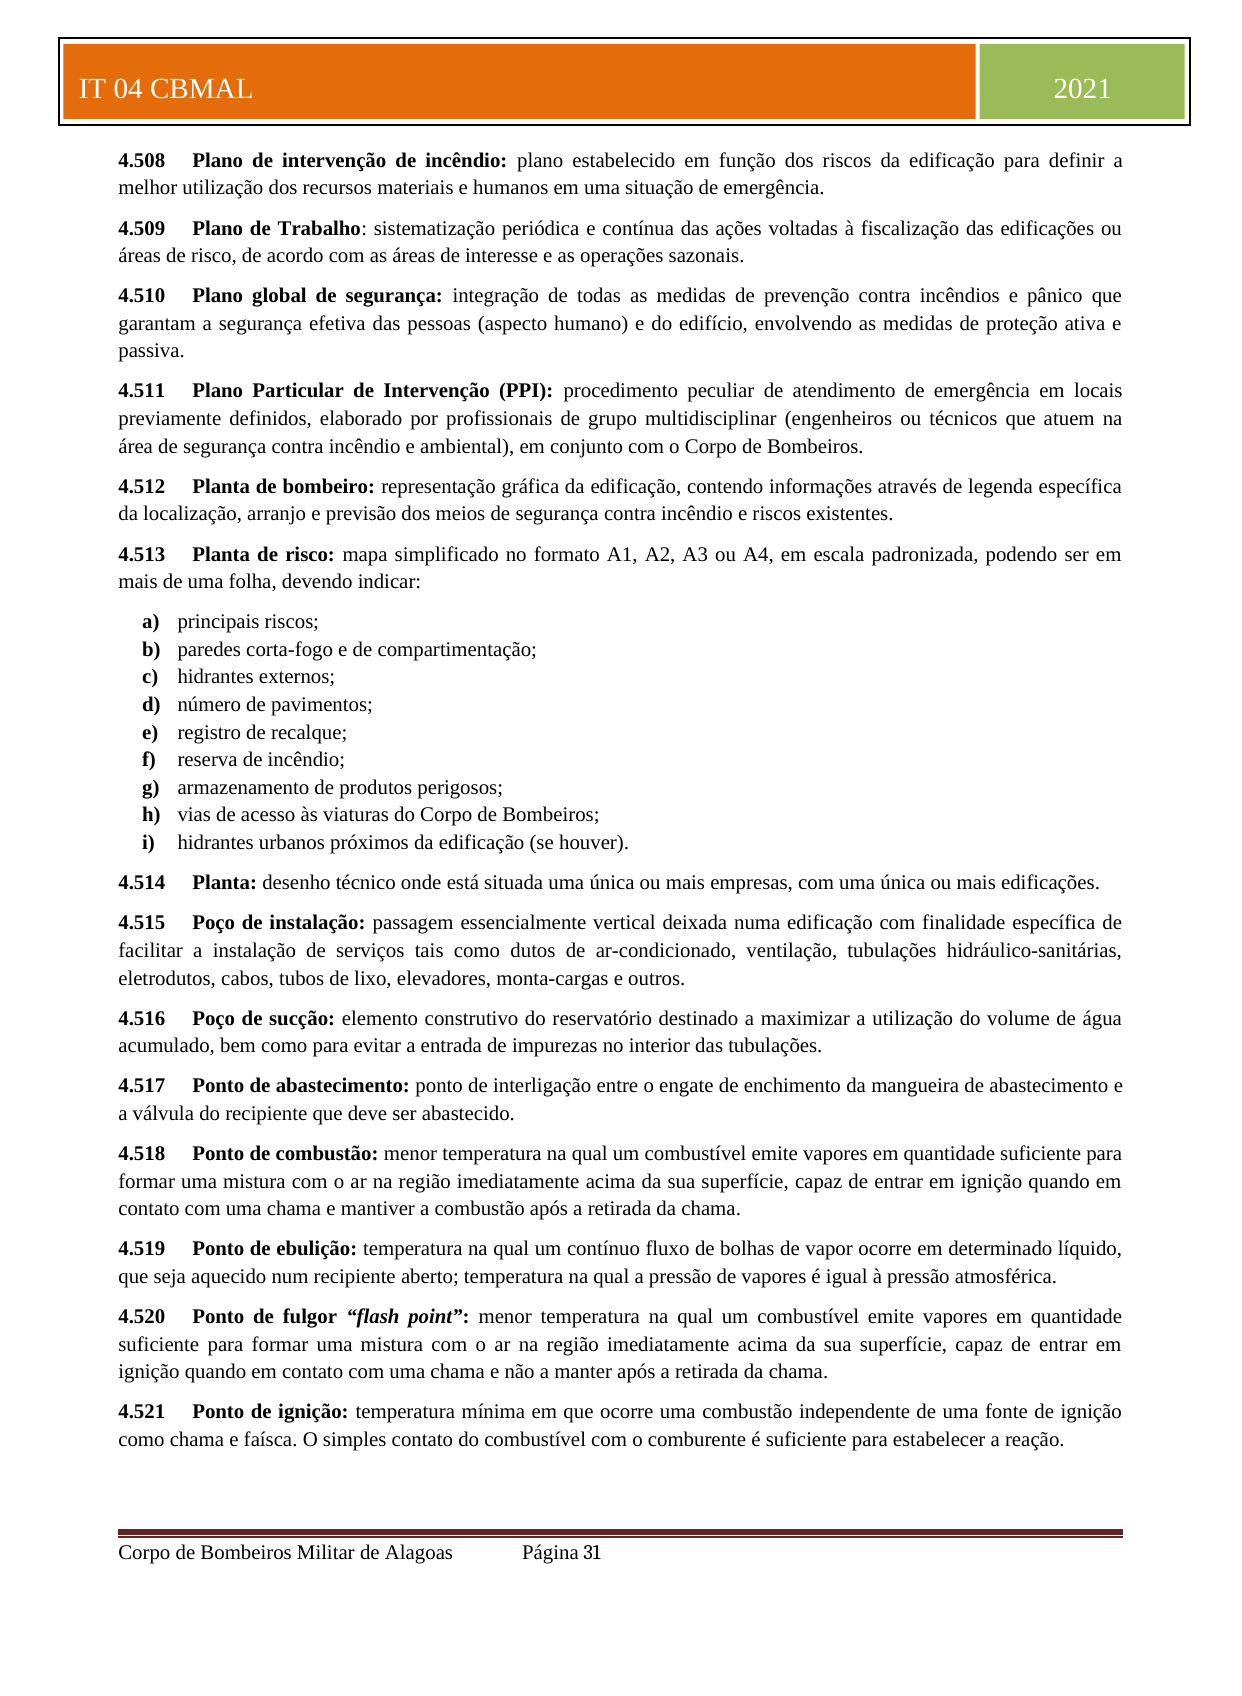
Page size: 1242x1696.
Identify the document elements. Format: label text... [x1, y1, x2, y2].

list armazenamento de produtos perigosos; [142, 775, 1123, 799]
text Ponto de ebulição: temperatura na qual um contínuo fluxo de bolhas de vapor ocorre em determinado líquido, que seja aquecido num recipiente aberto; temperatura na qual a pressão de vapores é igual à pressão atmosférica. [118, 1236, 1123, 1288]
text Planta: desenho técnico onde está situada uma única ou mais empresas, com uma única ou mais edificações. [118, 870, 1123, 894]
text Poço de sucção: elemento construtivo do reservatório destinado a maximizar a utilização do volume de água acumulado, bem como para evitar a entrada de impurezas no interior das tubulações. [118, 1006, 1123, 1057]
text Ponto de ignição: temperatura mínima em que ocorre uma combustão independente de uma fonte de ignição como chama e faísca. O simples contato do combustível com o comburente é suficiente para estabelecer a reação. [118, 1399, 1123, 1451]
text Ponto de fulgor “flash point”: menor temperatura na qual um combustível emite vapores em quantidade suficiente para formar uma mistura com o ar na região imediatamente acima da sua superfície, capaz de entrar em ignição quando em contato com uma chama e não a manter após a retirada da chama. [118, 1304, 1123, 1383]
text Ponto de combustão: menor temperatura na qual um combustível emite vapores em quantidade suficiente para formar uma mistura com o ar na região imediatamente acima da sua superfície, capaz de entrar em ignição quando em contato com uma chama e mantiver a combustão após a retirada da chama. [118, 1141, 1123, 1220]
text Plano de intervenção de incêndio: plano estabelecido em função dos riscos da edificação para definir a melhor utilização dos recursos materiais e humanos em uma situação de emergência. [118, 148, 1123, 199]
text Planta de risco: mapa simplificado no formato A1, A2, A3 ou A4, em escala padronizada, podendo ser em mais de uma folha, devendo indicar: [118, 541, 1123, 593]
text Poço de instalação: passagem essencialmente vertical deixada numa edificação com finalidade específica de facilitar a instalação de serviços tais como dutos de ar-condicionado, ventilação, tubulações hidráulico-sanitárias, eletrodutos, cabos, tubos de lixo, elevadores, monta-cargas e outros. [118, 910, 1123, 989]
list reserva de incêndio; [142, 747, 1123, 771]
text Ponto de abastecimento: ponto de interligação entre o engate de enchimento da mangueira de abastecimento e a válvula do recipiente que deve ser abastecido. [118, 1073, 1123, 1125]
text Plano de Trabalho: sistematização periódica e contínua das ações voltadas à fiscalização das edificações ou áreas de risco, de acordo com as áreas de interesse e as operações sazonais. [118, 215, 1123, 267]
list número de pavimentos; [142, 692, 1123, 716]
list paredes corta-fogo e de compartimentação; [142, 637, 1123, 661]
list principais riscos; [142, 609, 1123, 633]
list vias de acesso às viaturas do Corpo de Bombeiros; [142, 802, 1123, 826]
list registro de recalque; [142, 719, 1123, 744]
list hidrantes externos; [142, 664, 1123, 688]
list hidrantes urbanos próximos da edificação (se houver). [142, 830, 1123, 854]
text Planta de bombeiro: representação gráfica da edificação, contendo informações através de legenda específica da localização, arranjo e previsão dos meios de segurança contra incêndio e riscos existentes. [118, 474, 1123, 525]
text Plano global de segurança: integração de todas as medidas de prevenção contra incêndios e pânico que garantam a segurança efetiva das pessoas (aspecto humano) e do edifício, envolvendo as medidas de proteção ativa e passiva. [118, 283, 1123, 362]
text Plano Particular de Intervenção (PPI): procedimento peculiar de atendimento de emergência em locais previamente definidos, elaborado por profissionais de grupo multidisciplinar (engenheiros ou técnicos que atuem na área de segurança contra incêndio e ambiental), em conjunto com o Corpo de Bombeiros. [118, 378, 1123, 458]
